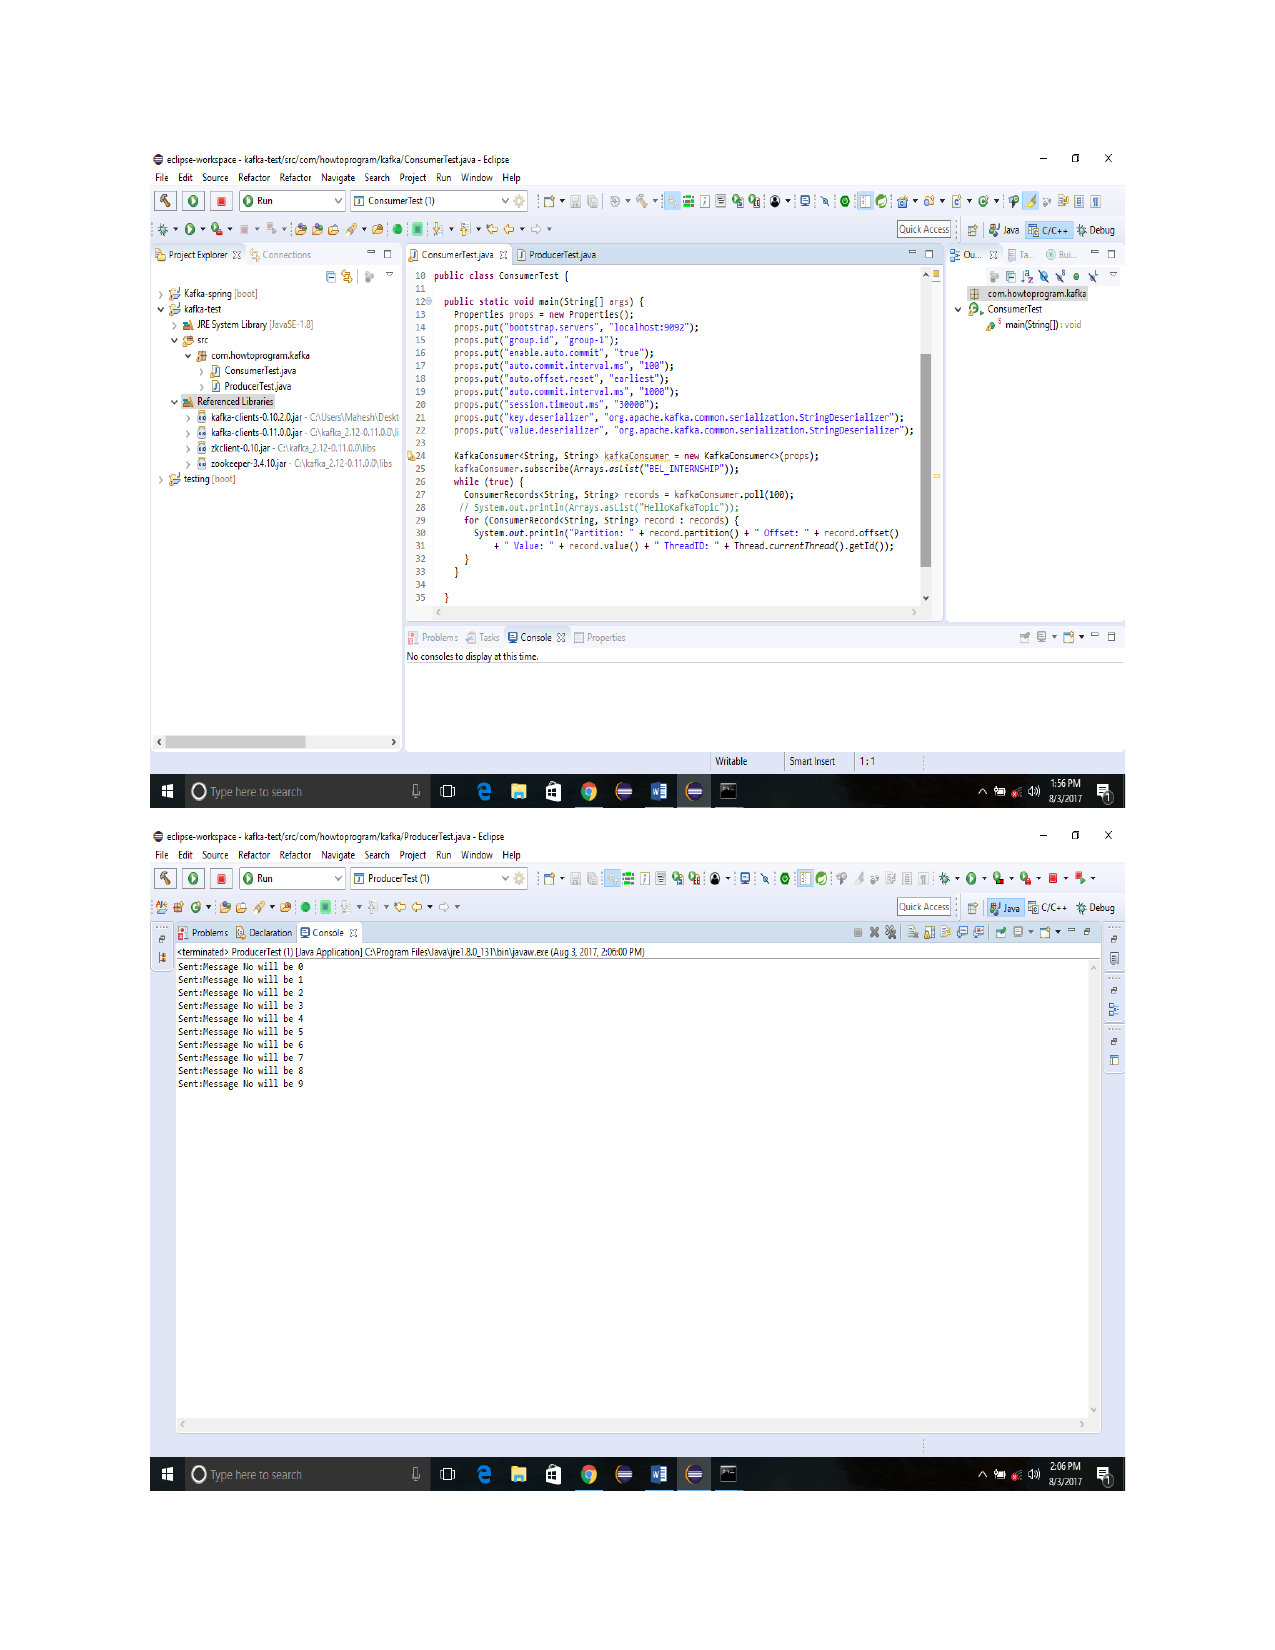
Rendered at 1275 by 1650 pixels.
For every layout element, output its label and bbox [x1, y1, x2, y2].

picture [150, 150, 1125, 808]
picture [150, 826, 1125, 1491]
